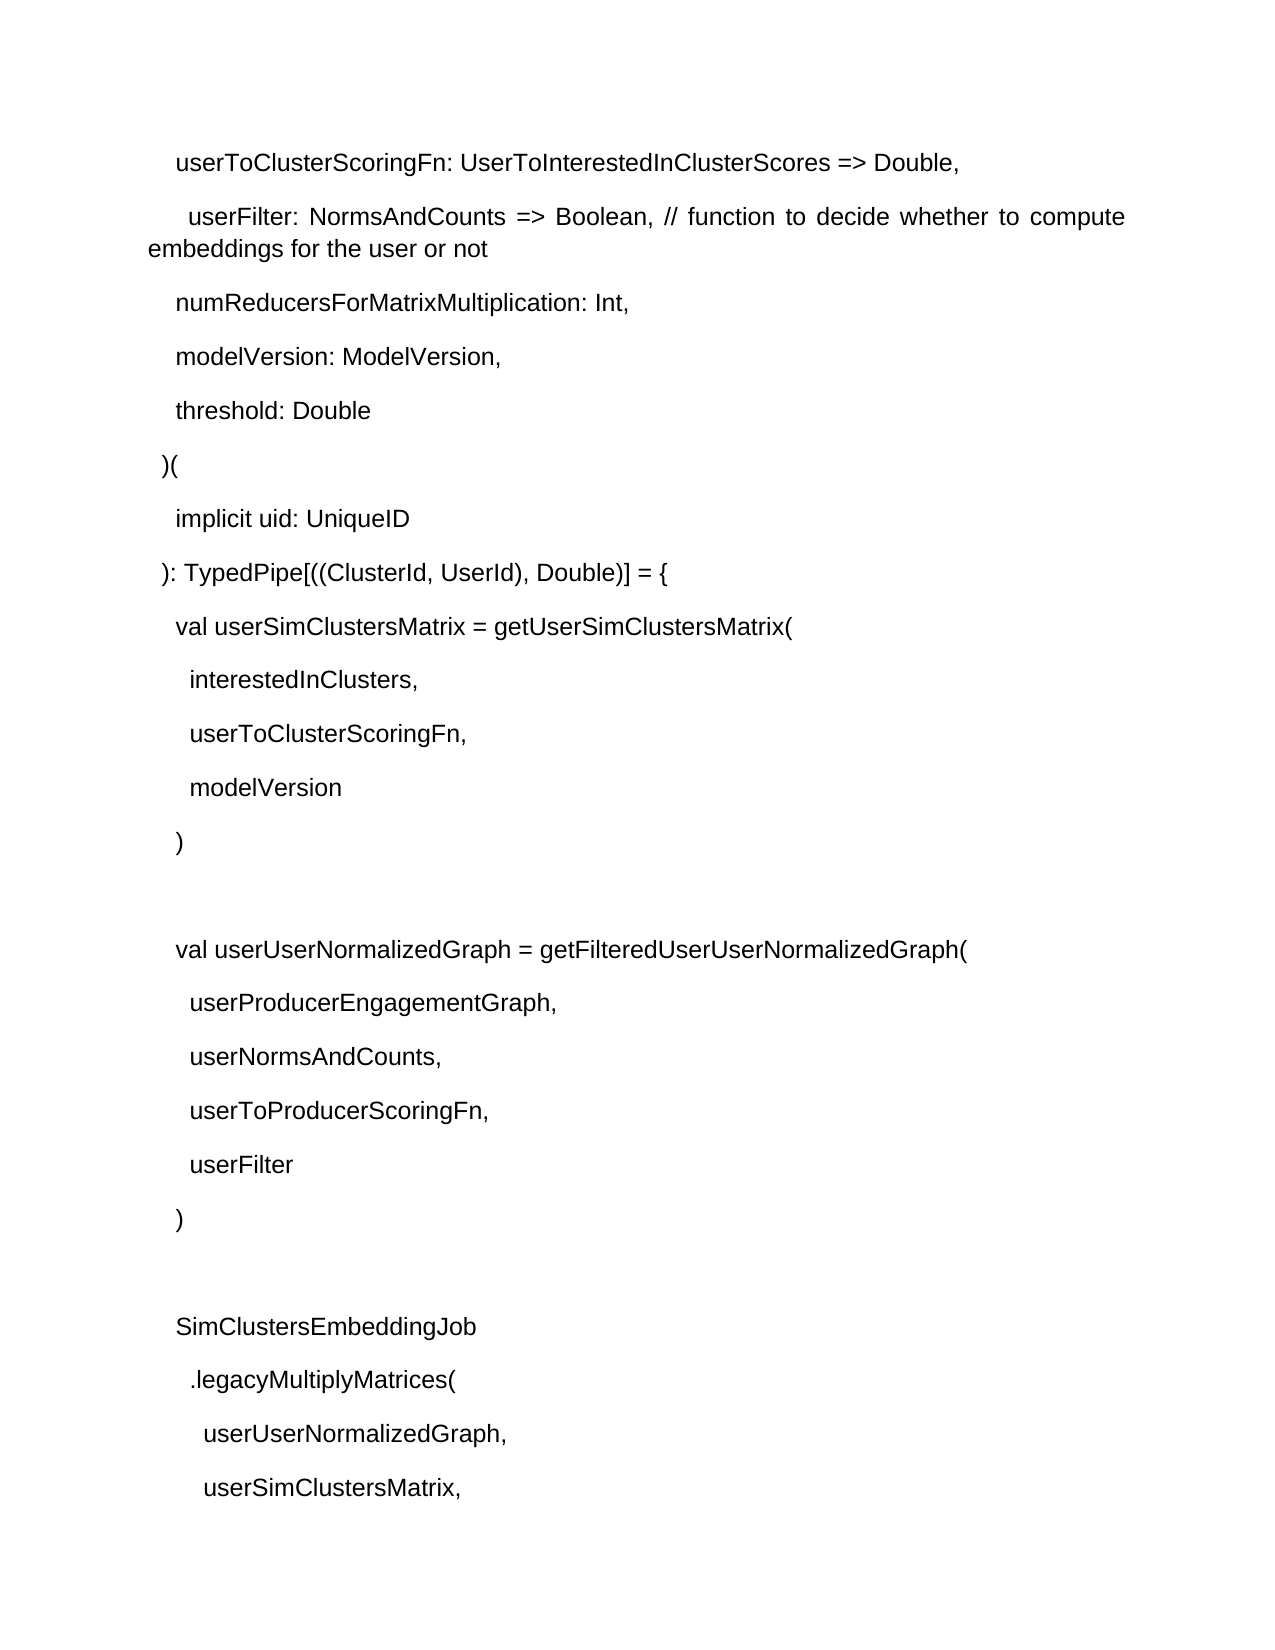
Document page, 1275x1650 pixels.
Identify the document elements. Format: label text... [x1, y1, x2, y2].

text modelVersion: ModelVersion, [148, 342, 1127, 371]
text userUserNormalizedGraph, [148, 1419, 1127, 1448]
text ): TypedPipe[((ClusterId, UserId), Double)] = { [148, 558, 1127, 586]
text )( [148, 450, 1127, 479]
text userFilter: NormsAndCounts => Boolean, // function to decide whether to compute embeddings for the user or not [148, 201, 1127, 263]
text userProducerEngagementGraph, [148, 988, 1127, 1017]
text userToClusterScoringFn: UserToInterestedInClusterScores => Double, [148, 148, 1127, 176]
text userToProducerScoringFn, [148, 1096, 1127, 1125]
text userToClusterScoringFn, [148, 719, 1127, 748]
text SimClustersEmbeddingJob [148, 1312, 1127, 1340]
text userSimClustersMatrix, [148, 1473, 1127, 1502]
text userNormsAndCounts, [148, 1042, 1127, 1071]
text interestedInClusters, [148, 665, 1127, 694]
text threshold: Double [148, 396, 1127, 425]
text userFilter [148, 1150, 1127, 1179]
text modelVersion [148, 773, 1127, 802]
text implicit uid: UniqueID [148, 504, 1127, 532]
text ) [148, 827, 1127, 856]
text val userUserNormalizedGraph = getFilteredUserUserNormalizedGraph( [148, 934, 1127, 963]
text .legacyMultiplyMatrices( [148, 1365, 1127, 1394]
text val userSimClustersMatrix = getUserSimClustersMatrix( [148, 611, 1127, 640]
text numReducersForMatrixMultiplication: Int, [148, 288, 1127, 317]
text ) [148, 1204, 1127, 1233]
